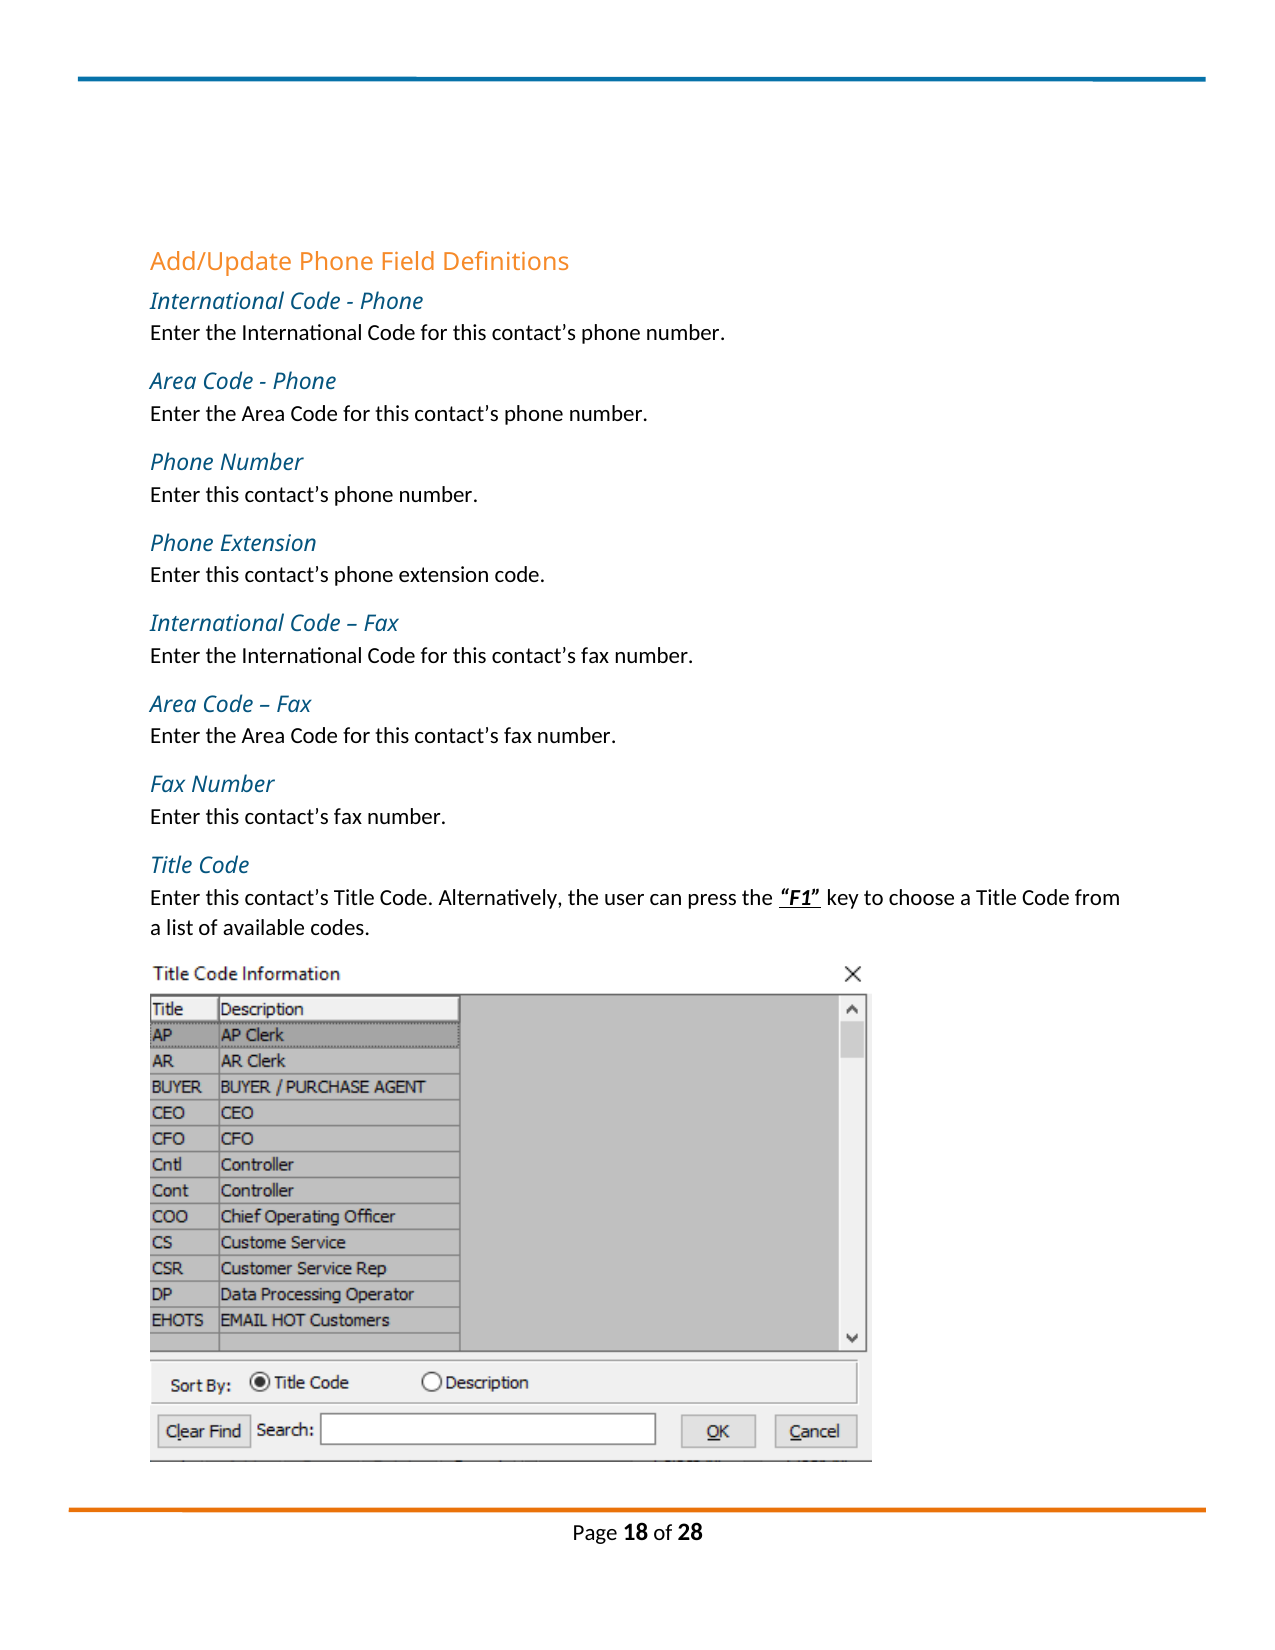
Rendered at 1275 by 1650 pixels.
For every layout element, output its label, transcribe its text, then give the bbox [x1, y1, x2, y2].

subtitle International Code – Fax [150, 607, 1125, 638]
subtitle International Code - Phone [150, 285, 1125, 316]
picture [150, 960, 872, 1462]
text Enter this contact’s fax number. [150, 802, 1125, 830]
subtitle Phone Extension [150, 527, 1125, 558]
text Enter the International Code for this contact’s phone number. [150, 318, 1125, 346]
subtitle Fax Number [150, 768, 1125, 800]
subtitle Area Code – Fax [150, 688, 1125, 719]
text Enter the Area Code for this contact’s fax number. [150, 722, 1125, 749]
subtitle Title Code [150, 849, 1125, 880]
subtitle Area Code - Phone [150, 365, 1125, 397]
text Enter the International Code for this contact’s fax number. [150, 641, 1125, 669]
text Enter the Area Code for this contact’s phone number. [150, 399, 1125, 427]
subtitle Add/Update Phone Field Definitions [150, 244, 1125, 278]
text Enter this contact’s Title Code. Alternatively, the user can press the “F1” key to choose a Title Code from a list of available codes. [150, 883, 1125, 941]
text Enter this contact’s phone number. [150, 480, 1125, 508]
text Enter this contact’s phone extension code. [150, 560, 1125, 588]
subtitle Phone Number [150, 446, 1125, 477]
